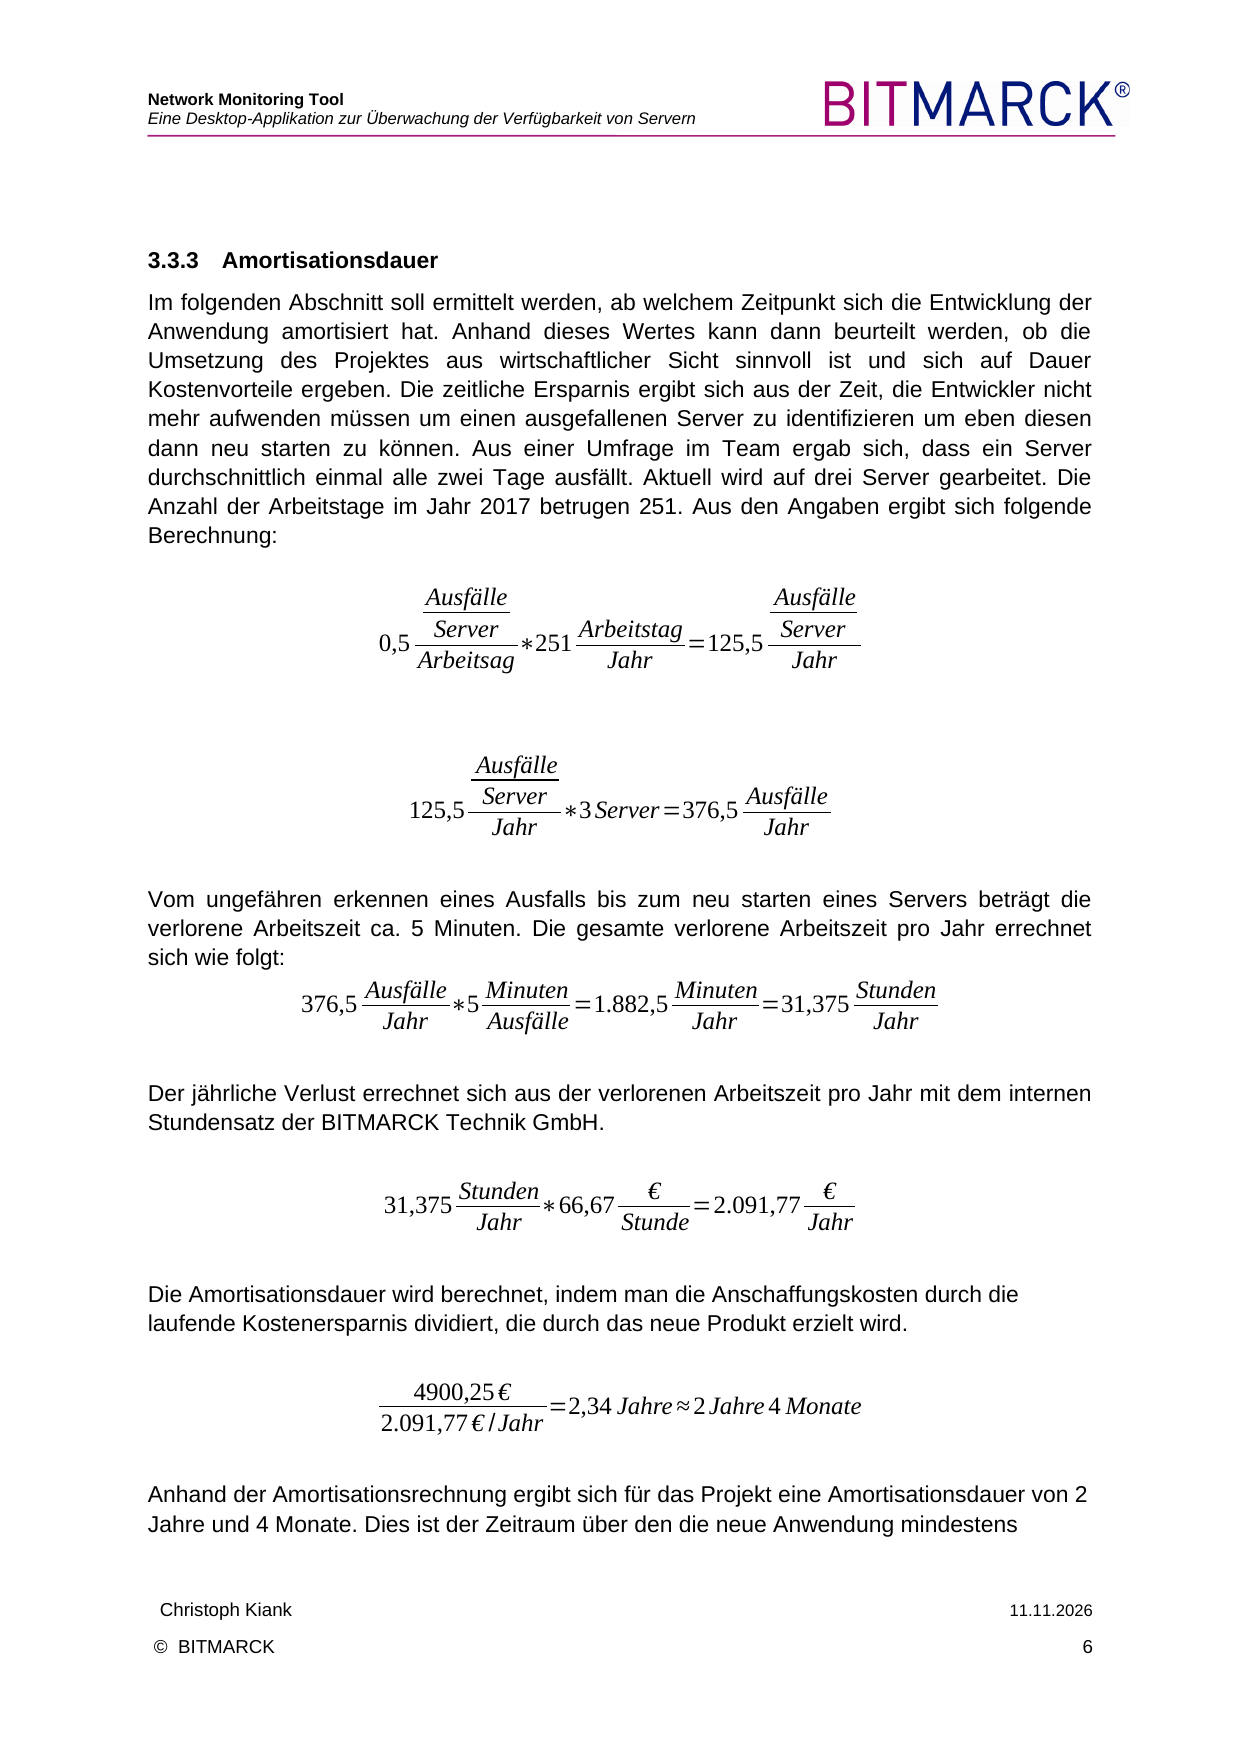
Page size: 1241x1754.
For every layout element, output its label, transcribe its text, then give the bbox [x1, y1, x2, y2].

text Amortisationsdauer [148, 244, 1092, 273]
text Vom ungefähren erkennen eines Ausfalls bis zum neu starten eines Servers beträgt die verlorene Arbeitszeit ca. 5 Minuten. Die gesamte verlorene Arbeitszeit pro Jahr errechnet sich wie folgt: [148, 883, 1092, 971]
text Im folgenden Abschnitt soll ermittelt werden, ab welchem Zeitpunkt sich die Entwicklung der Anwendung amortisiert hat. Anhand dieses Wertes kann dann beurteilt werden, ob die Umsetzung des Projektes aus wirtschaftlicher Sicht sinnvoll ist und sich auf Dauer Kostenvorteile ergeben. Die zeitliche Ersparnis ergibt sich aus der Zeit, die Entwickler nicht mehr aufwenden müssen um einen ausgefallenen Server zu identifizieren um eben diesen dann neu starten zu können. Aus einer Umfrage im Team ergab sich, dass ein Server durchschnittlich einmal alle zwei Tage ausfällt. Aktuell wird auf drei Server gearbeitet. Die Anzahl der Arbeitstage im Jahr 2017 betrugen 251. Aus den Angaben ergibt sich folgende Berechnung: [148, 286, 1092, 548]
text Die Amortisationsdauer wird berechnet, indem man die Anschaffungskosten durch die laufende Kostenersparnis dividiert, die durch das neue Produkt erzielt wird. [148, 1278, 1092, 1336]
picture [824, 81, 1130, 126]
text Der jährliche Verlust errechnet sich aus der verlorenen Arbeitszeit pro Jahr mit dem internen Stundensatz der BITMARCK Technik GmbH. [148, 1077, 1092, 1136]
